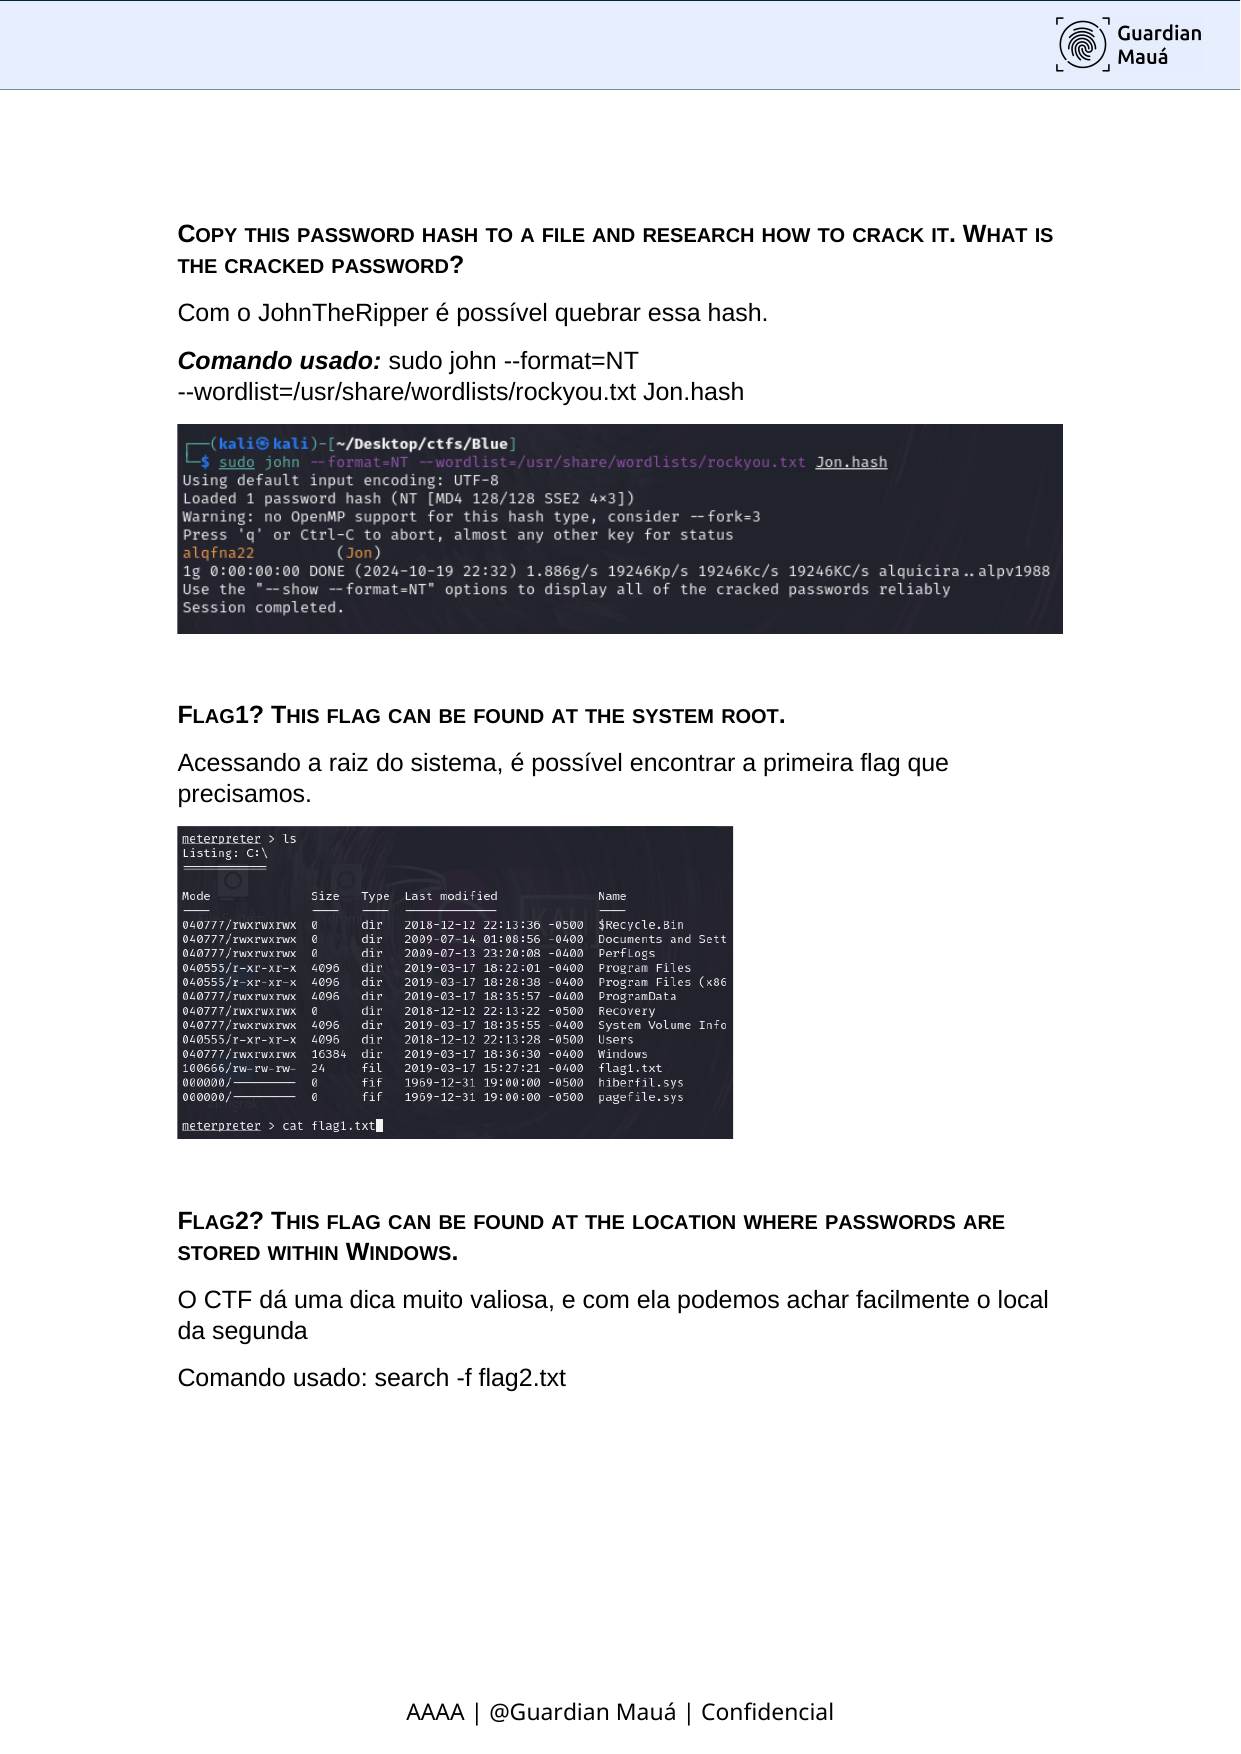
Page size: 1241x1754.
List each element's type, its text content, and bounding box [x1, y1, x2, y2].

text Flag2? This flag can be found at the location where passwords are stored within Windows. [177, 1206, 1063, 1266]
text Comando usado: search -f flag2.txt [177, 1363, 1063, 1392]
text Acessando a raiz do sistema, é possível encontrar a primeira flag que precisamos. [177, 748, 1063, 807]
text Flag1? This flag can be found at the system root. [177, 700, 1063, 729]
text Copy this password hash to a file and research how to crack it. What is the cracked password? [177, 219, 1063, 279]
picture [177, 424, 1063, 634]
text Comando usado: sudo john --format=NT --wordlist=/usr/share/wordlists/rockyou.txt Jon.hash [177, 346, 1063, 405]
text O CTF dá uma dica muito valiosa, e com ela podemos achar facilmente o local da segunda [177, 1284, 1063, 1344]
text Com o JohnTheRipper é possível quebrar essa hash. [177, 298, 1063, 327]
picture [177, 826, 734, 1139]
picture [0, 2, 1241, 90]
